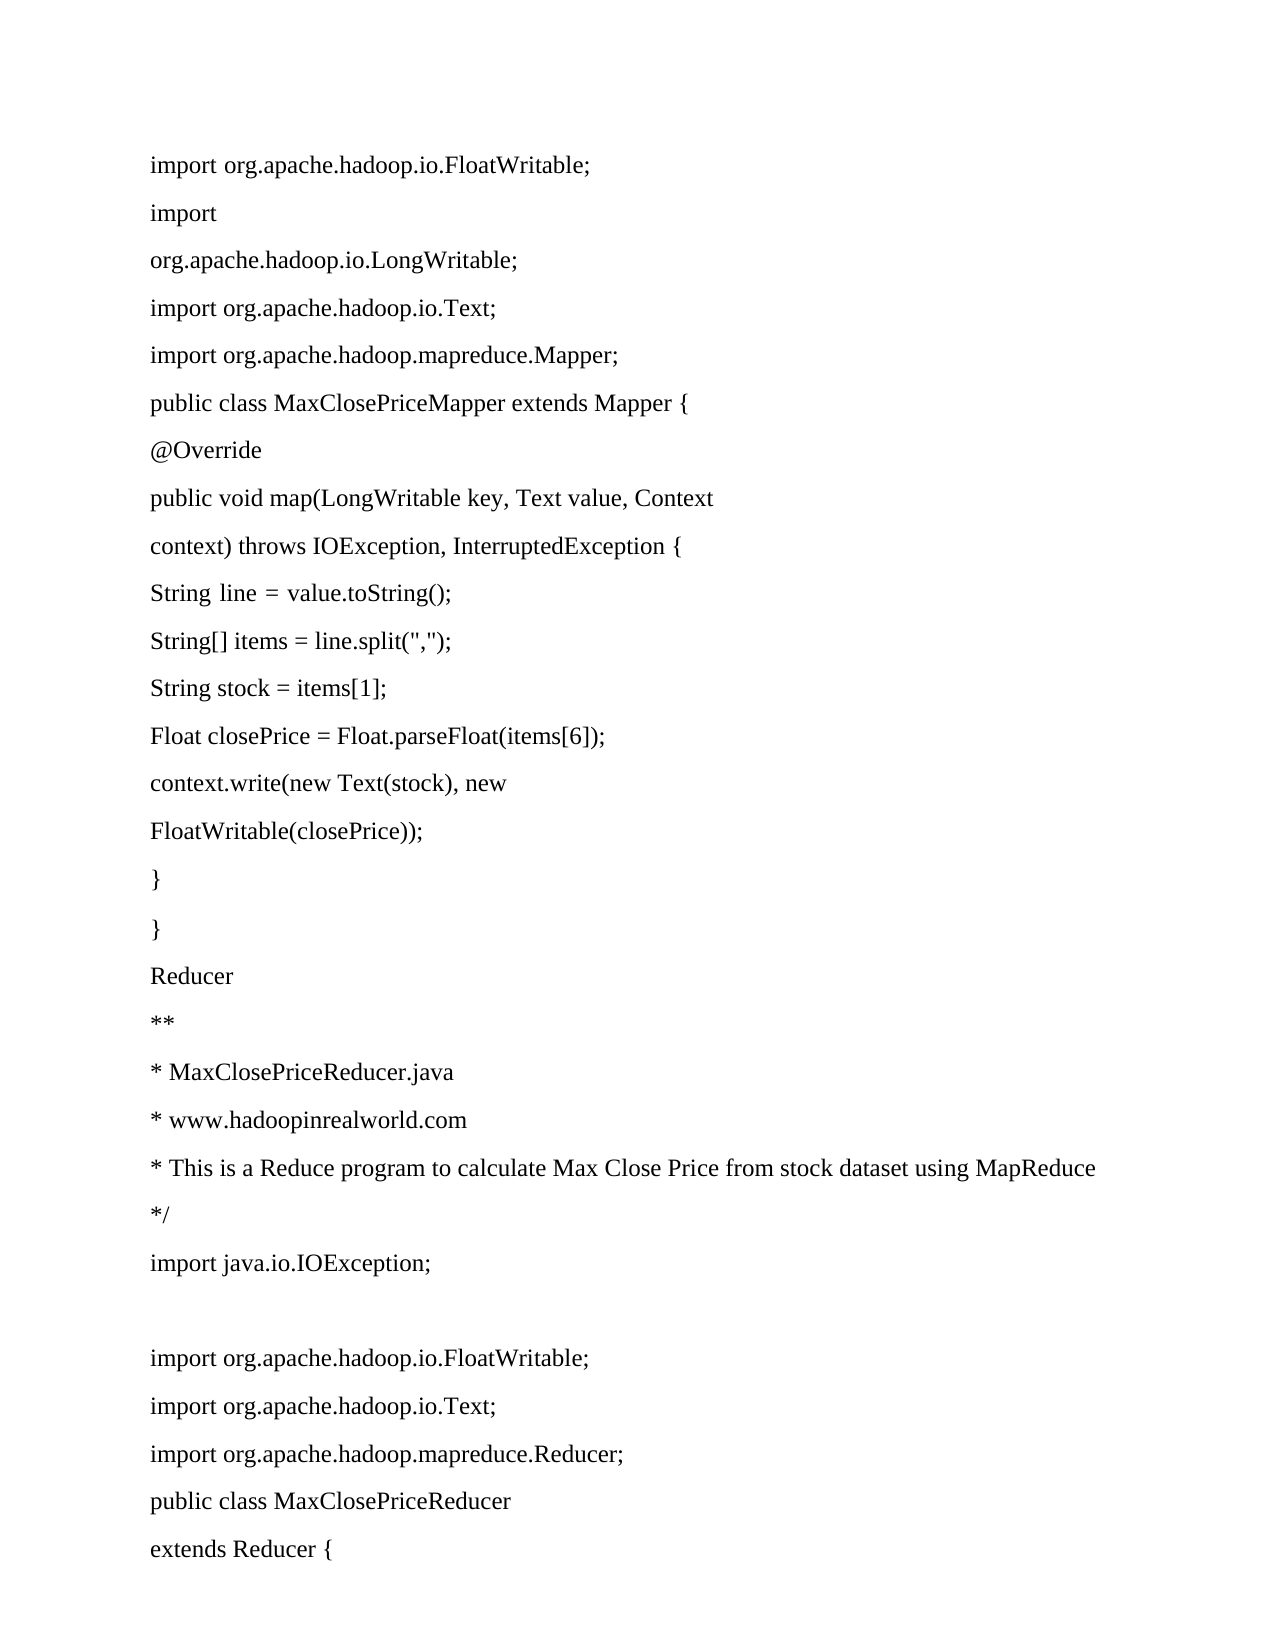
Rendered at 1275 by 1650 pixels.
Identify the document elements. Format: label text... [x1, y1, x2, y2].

text Float closePrice = Float.parseFloat(items[6]); context.write(new Text(stock), new FloatWritable(closePrice)); [150, 721, 787, 845]
text Reducer [150, 961, 1135, 990]
text extends Reducer { [150, 1534, 1135, 1563]
text import java.io.IOException; [150, 1248, 1135, 1277]
list www.hadoopinrealworld.com [150, 1105, 1135, 1133]
text public void map(LongWritable key, Text value, Context context) throws IOException, InterruptedException { [150, 483, 801, 559]
text import org.apache.hadoop.mapreduce.Reducer; public class MaxClosePriceReducer [150, 1439, 625, 1515]
text } [150, 914, 1135, 943]
text import org.apache.hadoop.io.FloatWritable; import org.apache.hadoop.io.LongWritable; import org.apache.hadoop.io.Text; [150, 151, 590, 322]
text import org.apache.hadoop.io.FloatWritable; import org.apache.hadoop.io.Text; [150, 1343, 590, 1420]
text } [150, 864, 1135, 893]
list MaxClosePriceReducer.java [150, 1057, 1135, 1086]
list This is a Reduce program to calculate Max Close Price from stock dataset using MapReduce [150, 1153, 1135, 1181]
text ** [150, 1009, 1135, 1038]
text */ [150, 1200, 1135, 1229]
text String line = value.toString(); String[] items = line.split(","); String stock = items[1]; [150, 578, 452, 702]
text import org.apache.hadoop.mapreduce.Mapper; [150, 340, 1135, 369]
text public class MaxClosePriceMapper extends Mapper { @Override [150, 388, 691, 464]
